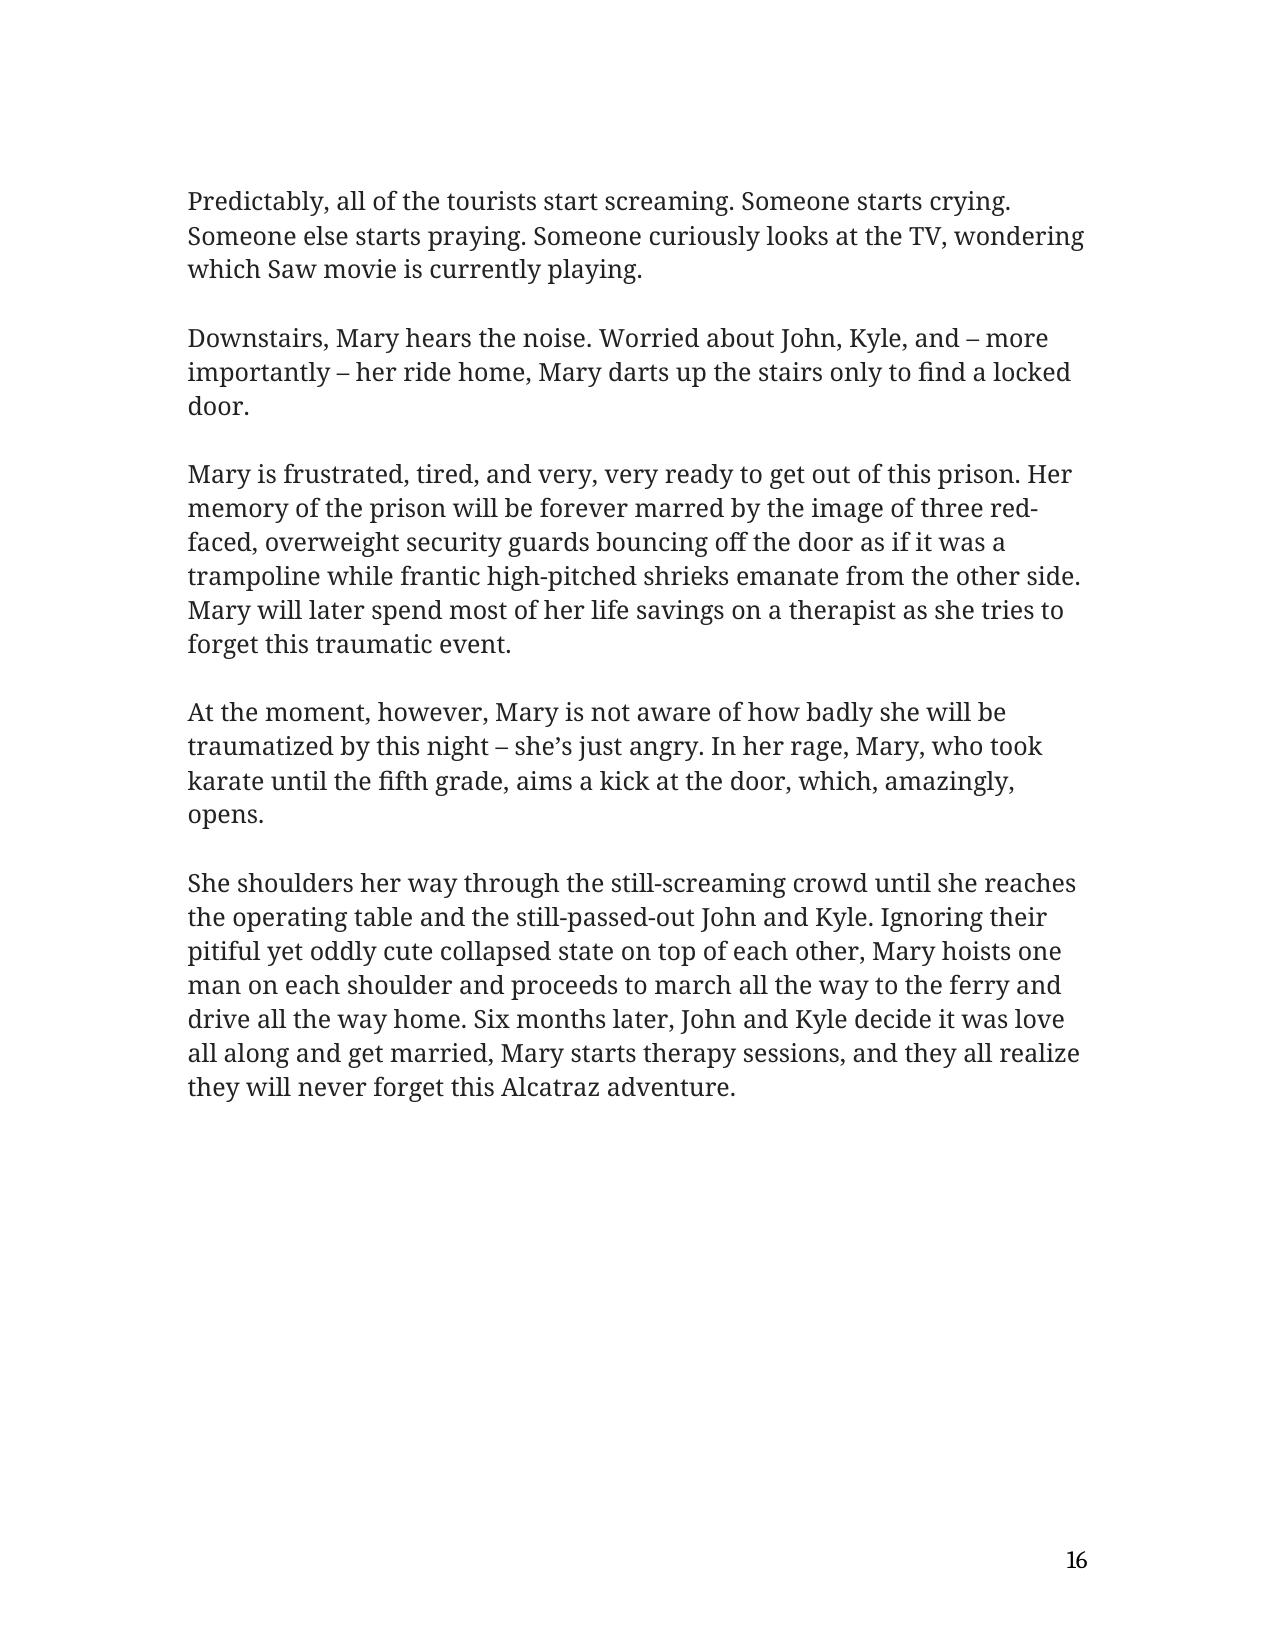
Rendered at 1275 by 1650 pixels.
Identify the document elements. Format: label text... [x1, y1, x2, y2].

text Predictably, all of the tourists start screaming. Someone starts crying. Someone else starts praying. Someone curiously looks at the TV, wondering which Saw movie is currently playing. [187, 184, 1087, 286]
text Downstairs, Mary hears the noise. Worried about John, Kyle, and – more importantly – her ride home, Mary darts up the stairs only to find a locked door. [187, 320, 1087, 422]
text Mary is frustrated, tired, and very, very ready to get out of this prison. Her memory of the prison will be forever marred by the image of three red-faced, overweight security guards bouncing off the door as if it was a trampoline while frantic high-pitched shrieks emanate from the other side. Mary will later spend most of her life savings on a therapist as she tries to forget this traumatic event. [187, 457, 1087, 661]
text At the moment, however, Mary is not aware of how badly she will be traumatized by this night – she’s just angry. In her rage, Mary, who took karate until the fifth grade, aims a kick at the door, which, amazingly, opens. [187, 695, 1087, 831]
text She shoulders her way through the still-screaming crowd until she reaches the operating table and the still-passed-out John and Kyle. Ignoring their pitiful yet oddly cute collapsed state on top of each other, Mary hoists one man on each shoulder and proceeds to march all the way to the ferry and drive all the way home. Six months later, John and Kyle decide it was love all along and get married, Mary starts therapy sessions, and they all realize they will never forget this Alcatraz adventure. [187, 865, 1087, 1104]
